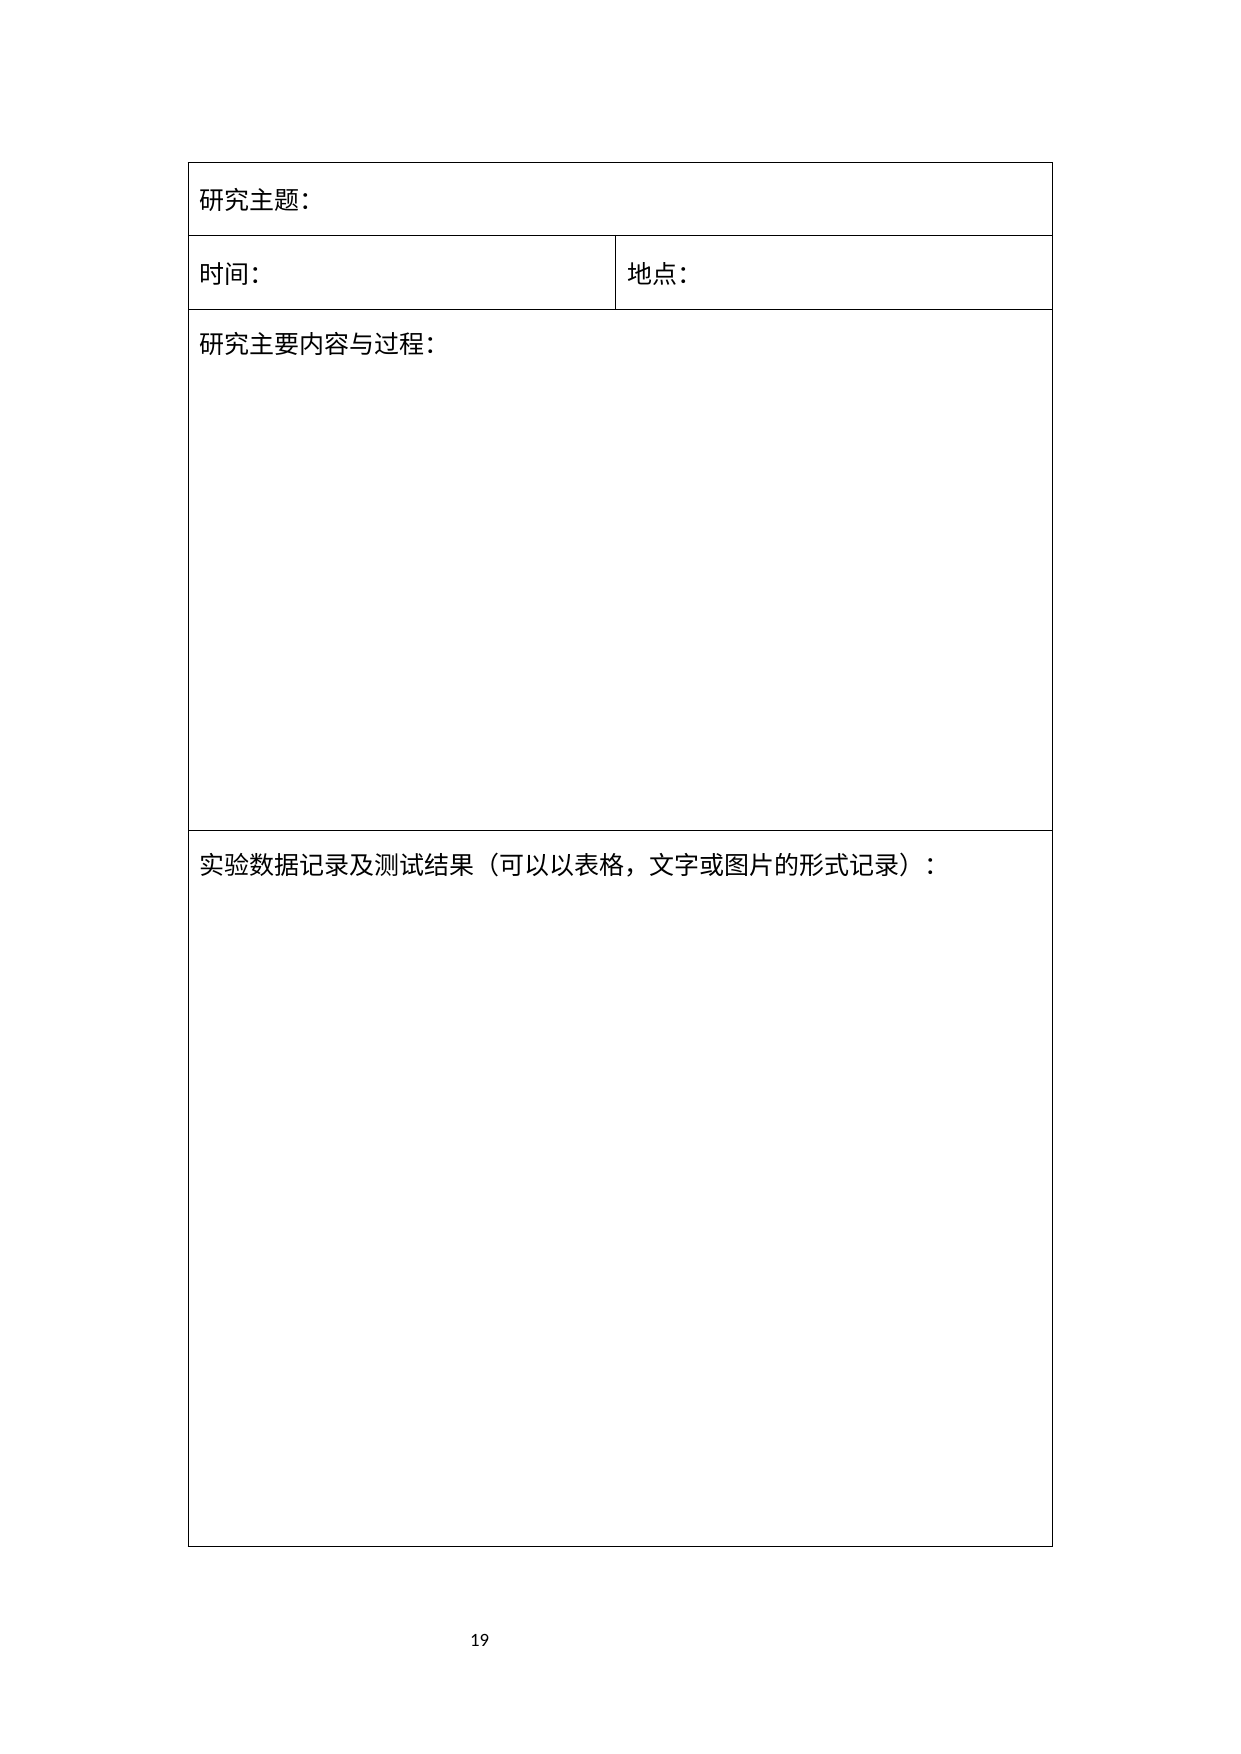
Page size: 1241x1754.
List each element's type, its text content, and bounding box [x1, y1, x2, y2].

table_cell 研究主要内容与过程： [189, 310, 1052, 830]
table_cell 时间： [189, 236, 615, 309]
table_cell 实验数据记录及测试结果（可以以表格，文字或图片的形式记录）： [189, 831, 1052, 1546]
table_header 研究主题： [189, 163, 1052, 235]
table_cell 地点： [616, 236, 1052, 309]
